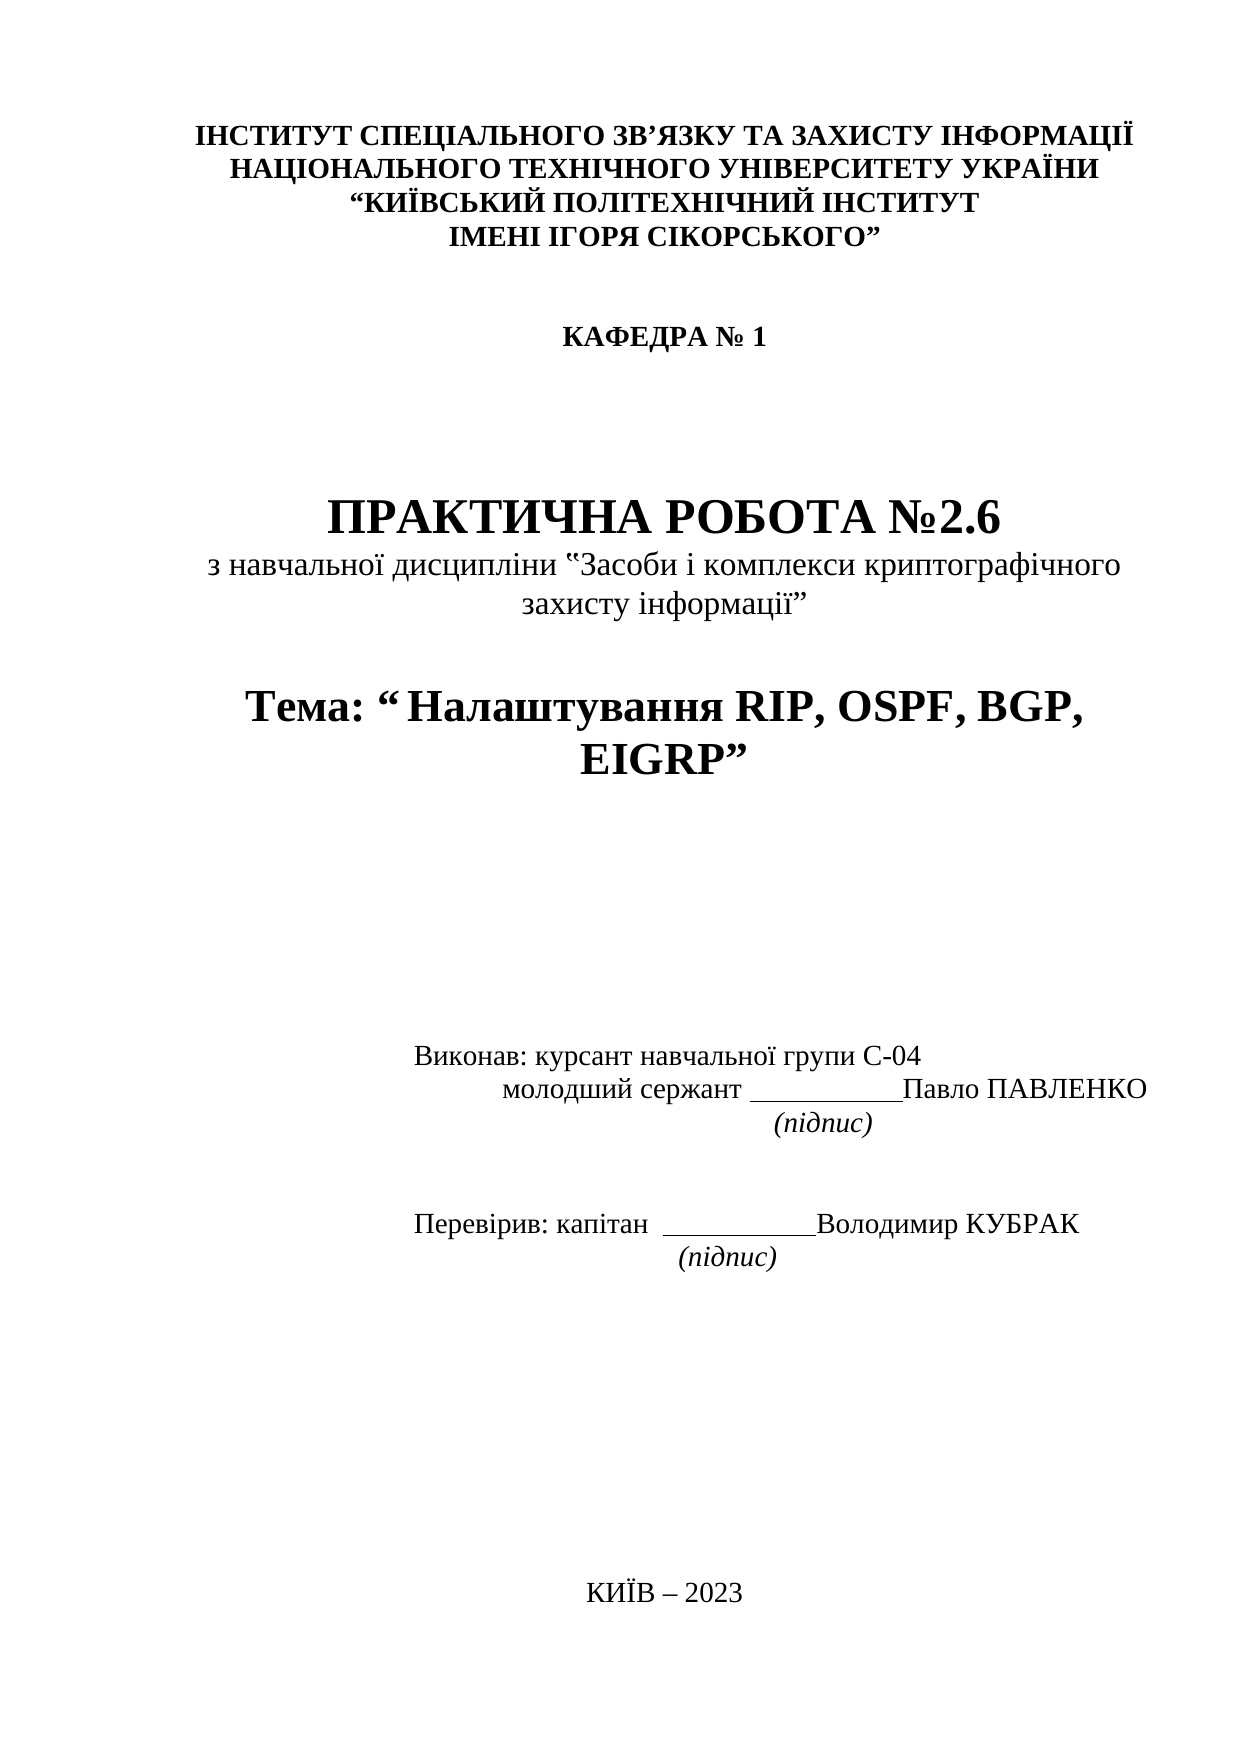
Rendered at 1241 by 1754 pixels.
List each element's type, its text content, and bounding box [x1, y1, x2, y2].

text КАФЕДРА № 1 [177, 319, 1152, 353]
text Перевірив: капітан Володимир КУБРАК [413, 1206, 1152, 1239]
text ПРАКТИЧНА РОБОТА №2.6 [177, 487, 1152, 544]
text ІМЕНІ ІГОРЯ СІКОРСЬКОГО” [177, 219, 1152, 252]
text (підпис) [546, 1239, 1152, 1273]
text КИЇВ – 2023 [177, 1575, 1152, 1608]
text “КИЇВСЬКИЙ ПОЛІТЕХНІЧНИЙ ІНСТИТУТ [177, 185, 1152, 219]
text Тема: “ Налаштування RIP, OSPF, BGP, EIGRP” [177, 679, 1152, 784]
text ІНСТИТУТ СПЕЦІАЛЬНОГО ЗВ’ЯЗКУ ТА ЗАХИСТУ ІНФОРМАЦІЇ НАЦІОНАЛЬНОГО ТЕХНІЧНОГО УНІВЕРСИТЕТУ УКРАЇНИ [177, 118, 1152, 185]
text Виконав: курсант навчальної групи С-04 [413, 1038, 1152, 1072]
text з навчальної дисципліни ‟Засоби і комплекси криптографічного захисту інформації” [177, 544, 1152, 621]
text (підпис) [177, 1105, 1152, 1139]
text молодший сержант Павло ПАВЛЕНКО [502, 1072, 1152, 1105]
